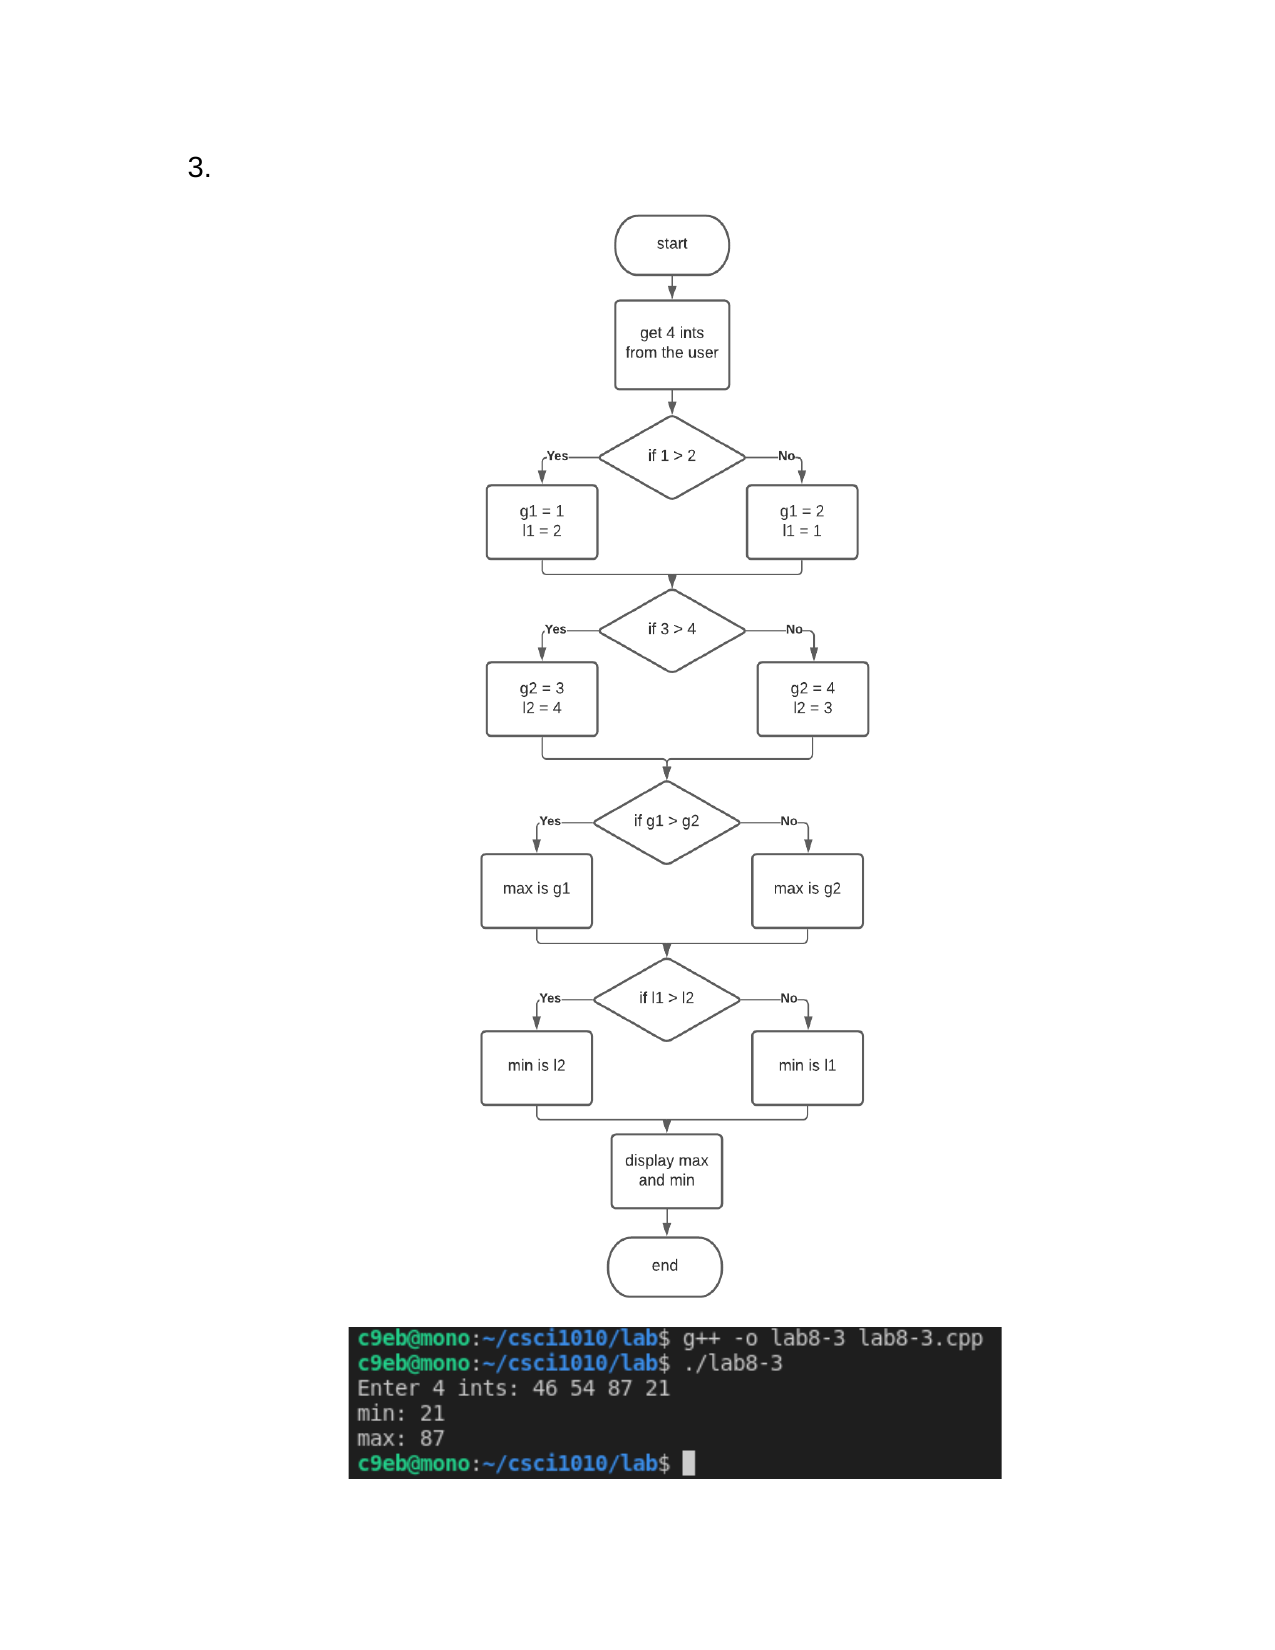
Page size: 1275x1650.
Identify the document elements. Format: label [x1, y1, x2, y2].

picture [348, 1327, 1002, 1479]
picture [453, 186, 897, 1326]
